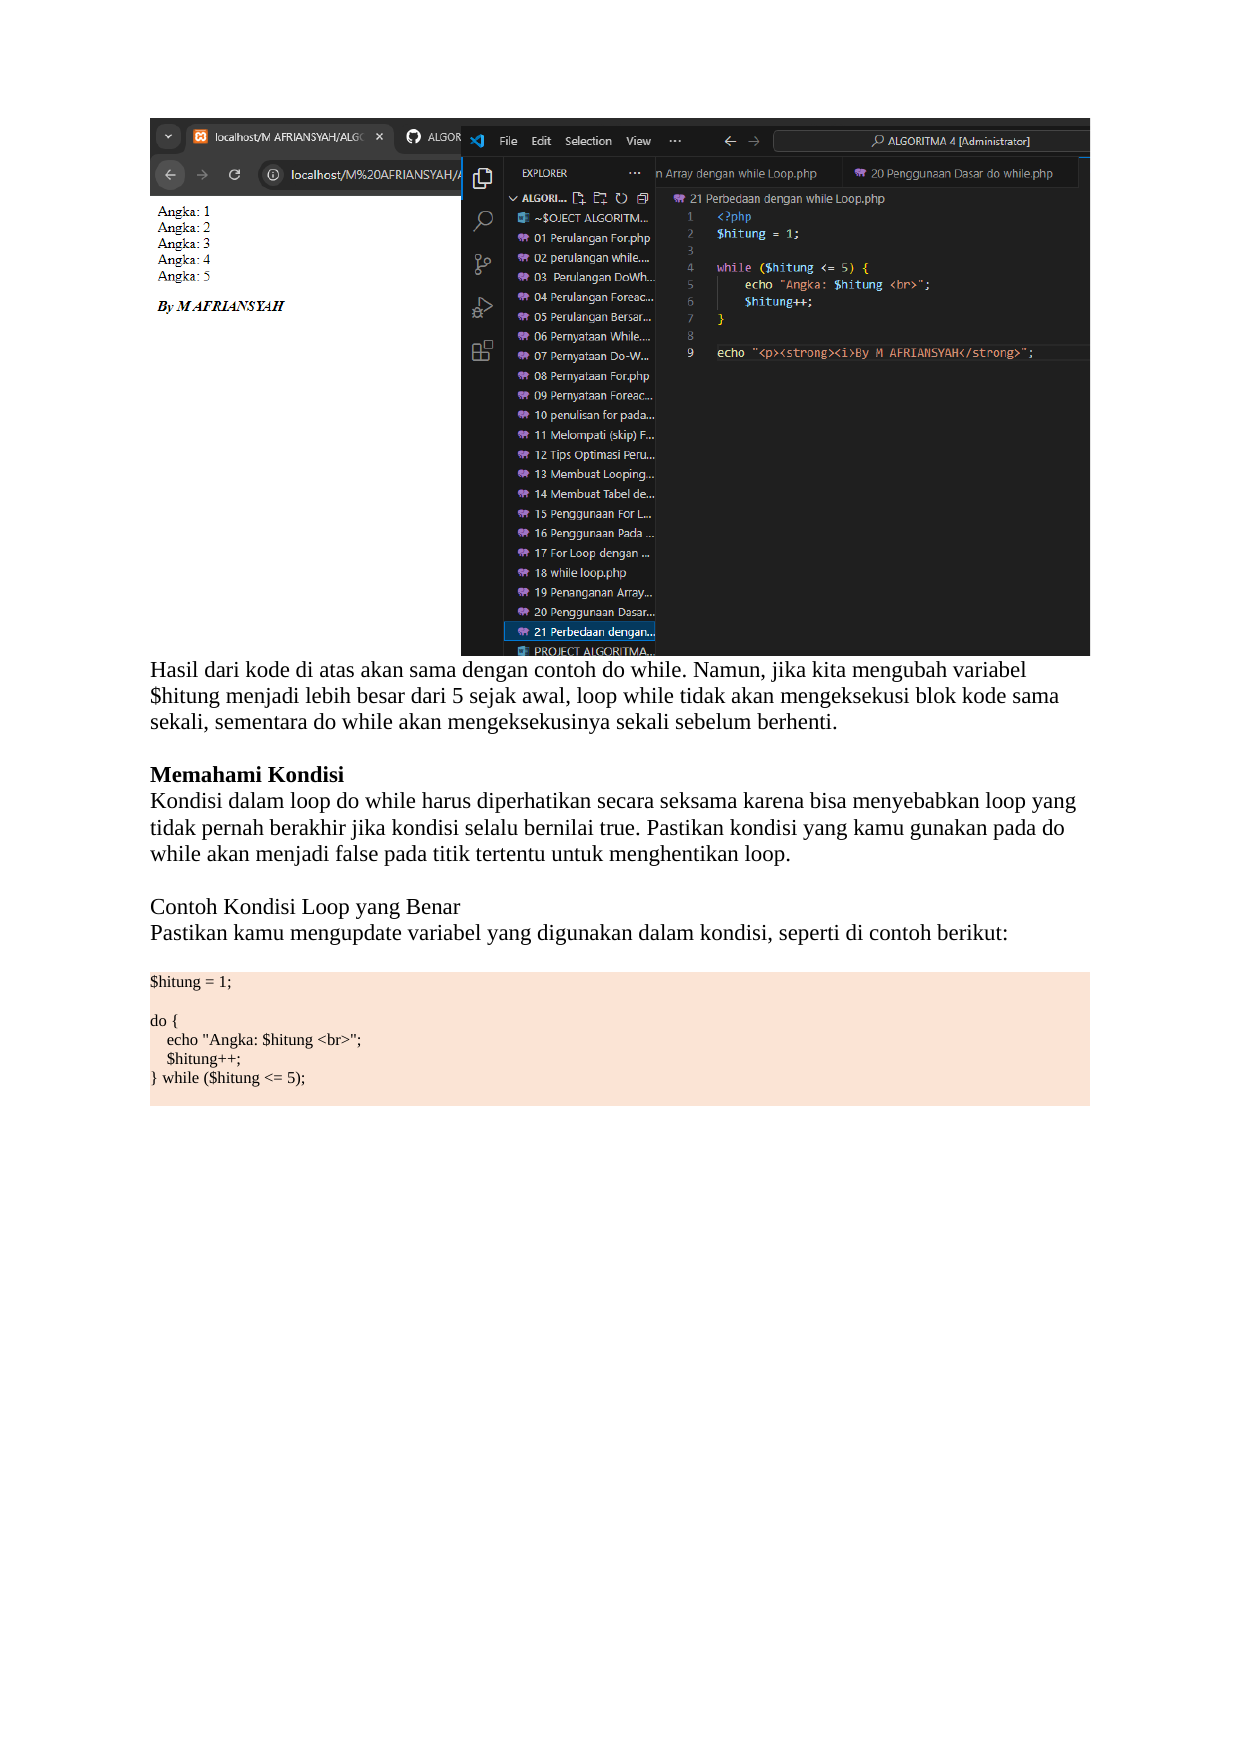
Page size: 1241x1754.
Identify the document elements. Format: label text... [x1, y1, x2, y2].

text $hitung = 1; [150, 972, 1090, 991]
text Pastikan kamu mengupdate variabel yang digunakan dalam kondisi, seperti di contoh berikut: [150, 919, 1090, 946]
text do { [150, 1010, 1090, 1029]
text Kondisi dalam loop do while harus diperhatikan secara seksama karena bisa menyebabkan loop yang tidak pernah berakhir jika kondisi selalu bernilai true. Pastikan kondisi yang kamu gunakan pada do while akan menjadi false pada titik tertentu untuk menghentikan loop. [150, 787, 1090, 867]
text } while ($hitung <= 5); [150, 1068, 1090, 1087]
text $hitung++; [150, 1049, 1090, 1068]
text Contoh Kondisi Loop yang Benar [150, 893, 1090, 919]
text Hasil dari kode di atas akan sama dengan contoh do while. Namun, jika kita mengubah variabel $hitung menjadi lebih besar dari 5 sejak awal, loop while tidak akan mengeksekusi blok kode sama sekali, sementara do while akan mengeksekusinya sekali sebelum berhenti. [150, 656, 1090, 735]
text echo "Angka: $hitung <br>"; [150, 1029, 1090, 1049]
text Memahami Kondisi [150, 761, 1090, 787]
picture [150, 118, 1091, 656]
